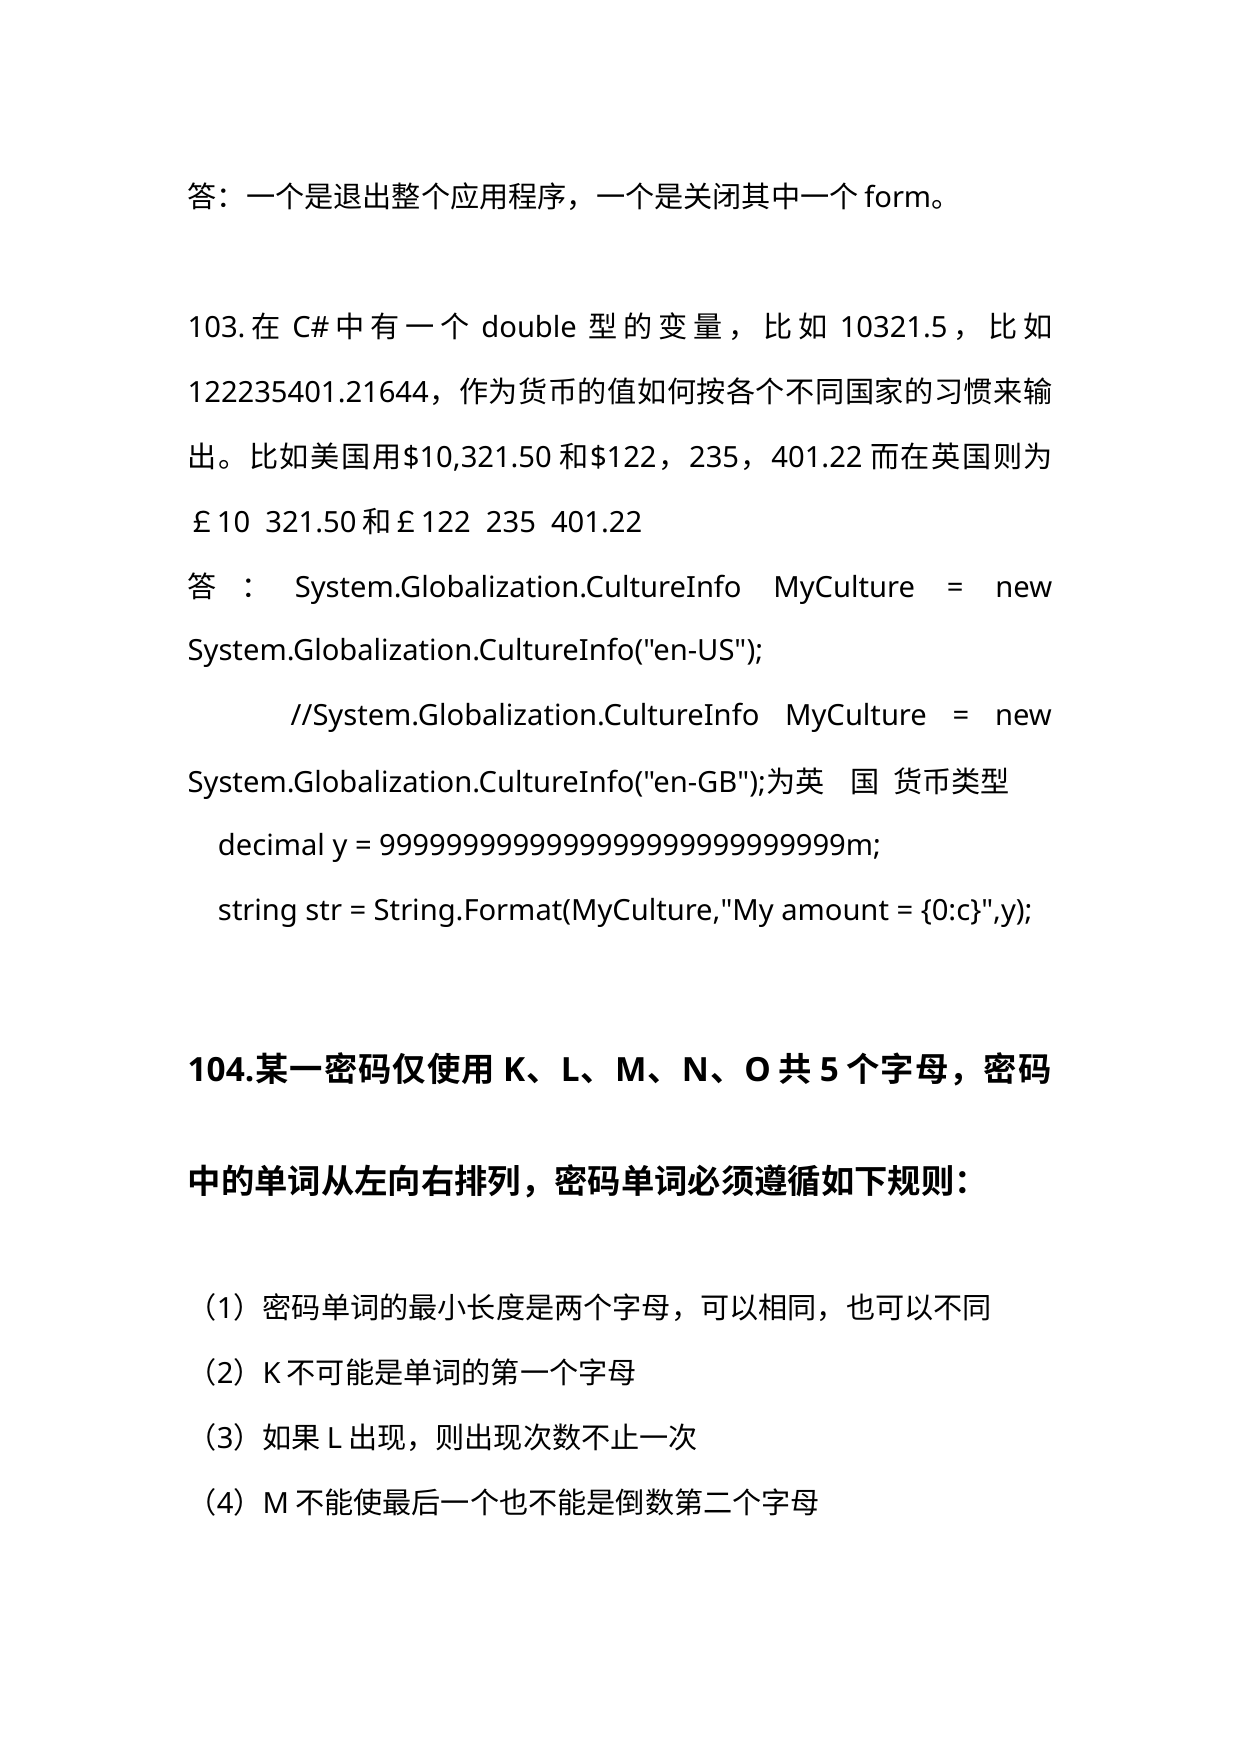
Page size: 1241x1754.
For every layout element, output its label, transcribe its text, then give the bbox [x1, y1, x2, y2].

text （4）M不能使最后一个也不能是倒数第二个字母 [187, 1469, 1053, 1534]
text 答：一个是退出整个应用程序，一个是关闭其中一个form。 [187, 162, 1053, 227]
text //System.Globalization.CultureInfo MyCulture = new System.Globalization.CultureInfo("en-GB");为英 国 货币类型 [187, 682, 1053, 812]
text （2）K不可能是单词的第一个字母 [187, 1339, 1053, 1404]
text （3）如果L出现，则出现次数不止一次 [187, 1404, 1053, 1469]
text 答：System.Globalization.CultureInfo MyCulture = new System.Globalization.CultureInfo("en-US"); [187, 552, 1053, 682]
text 103.在C#中有一个double型的变量，比如10321.5，比如122235401.21644，作为货币的值如何按各个不同国家的习惯来输出。比如美国用$10,321.50和$122，235，401.22而在英国则为￡10 321.50和￡122 235 401.22 [187, 292, 1053, 552]
subtitle 104.某一密码仅使用K、L、M、N、O共5个字母，密码中的单词从左向右排列，密码单词必须遵循如下规则： [187, 1034, 1053, 1211]
text string str = String.Format(MyCulture,"My amount = {0:c}",y); [187, 877, 1053, 942]
text （1）密码单词的最小长度是两个字母，可以相同，也可以不同 [187, 1274, 1053, 1339]
text decimal y = 9999999999999999999999999999m; [187, 812, 1053, 877]
